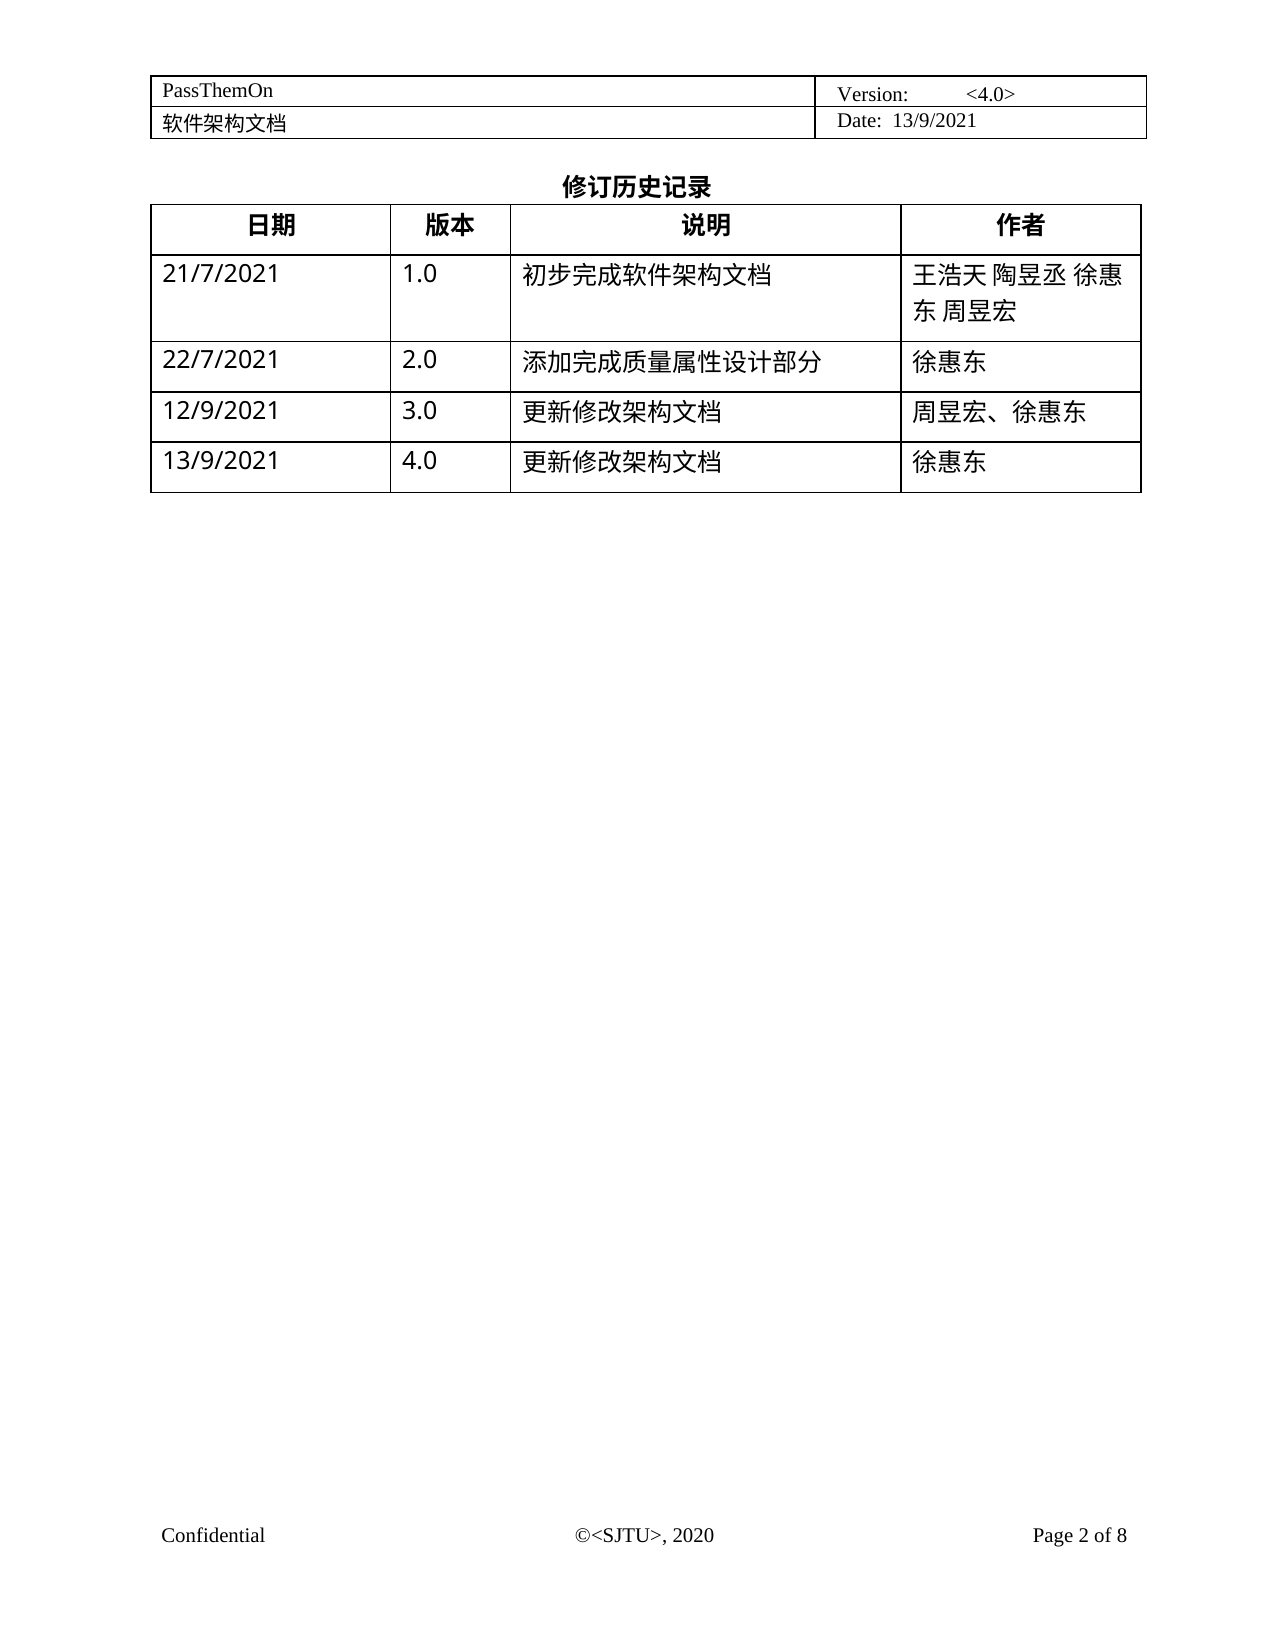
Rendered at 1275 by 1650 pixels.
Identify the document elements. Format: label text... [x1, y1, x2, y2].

table_cell 周昱宏、徐惠东 [902, 393, 1140, 441]
table_cell 王浩天 陶昱丞 徐惠东 周昱宏 [902, 256, 1140, 341]
table_cell 21/7/2021 [152, 256, 390, 341]
table_header 版本 [391, 205, 510, 254]
table_cell 1.0 [391, 256, 510, 341]
table_cell 添加完成质量属性设计部分 [511, 342, 900, 391]
table_cell 12/9/2021 [152, 393, 390, 441]
table_cell 徐惠东 [902, 342, 1140, 391]
table_cell 2.0 [391, 342, 510, 391]
title 修订历史记录 [150, 167, 1125, 204]
table_cell 徐惠东 [902, 443, 1140, 492]
table_cell 13/9/2021 [152, 443, 390, 492]
table_cell 3.0 [391, 393, 510, 441]
table_cell 更新修改架构文档 [511, 393, 900, 441]
table_header 说明 [511, 205, 900, 254]
table_cell 22/7/2021 [152, 342, 390, 391]
table_header 作者 [902, 205, 1140, 254]
table_cell 4.0 [391, 443, 510, 492]
table_cell 初步完成软件架构文档 [511, 256, 900, 341]
table_header 日期 [152, 205, 390, 254]
table_cell 更新修改架构文档 [511, 443, 900, 492]
